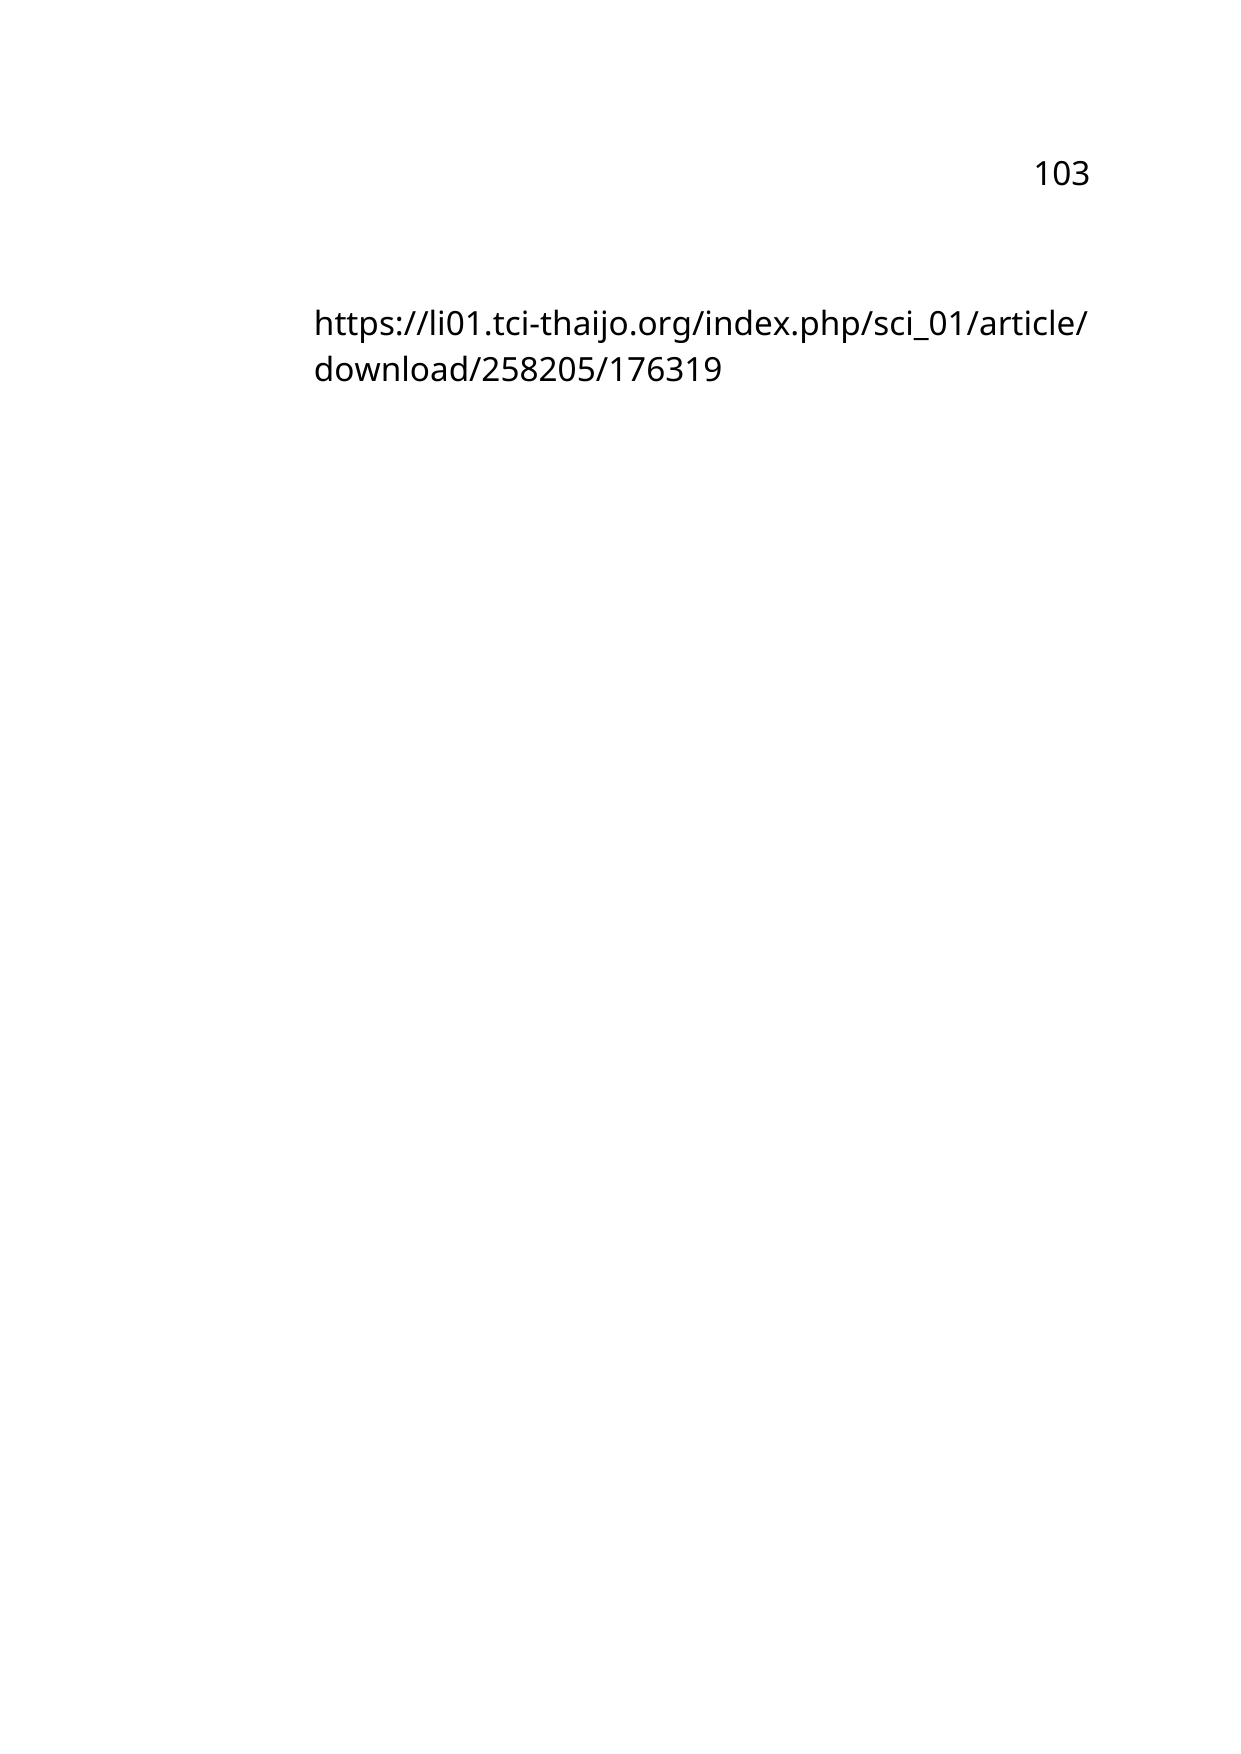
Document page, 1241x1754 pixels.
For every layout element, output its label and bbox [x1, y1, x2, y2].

text [225, 300, 1090, 391]
